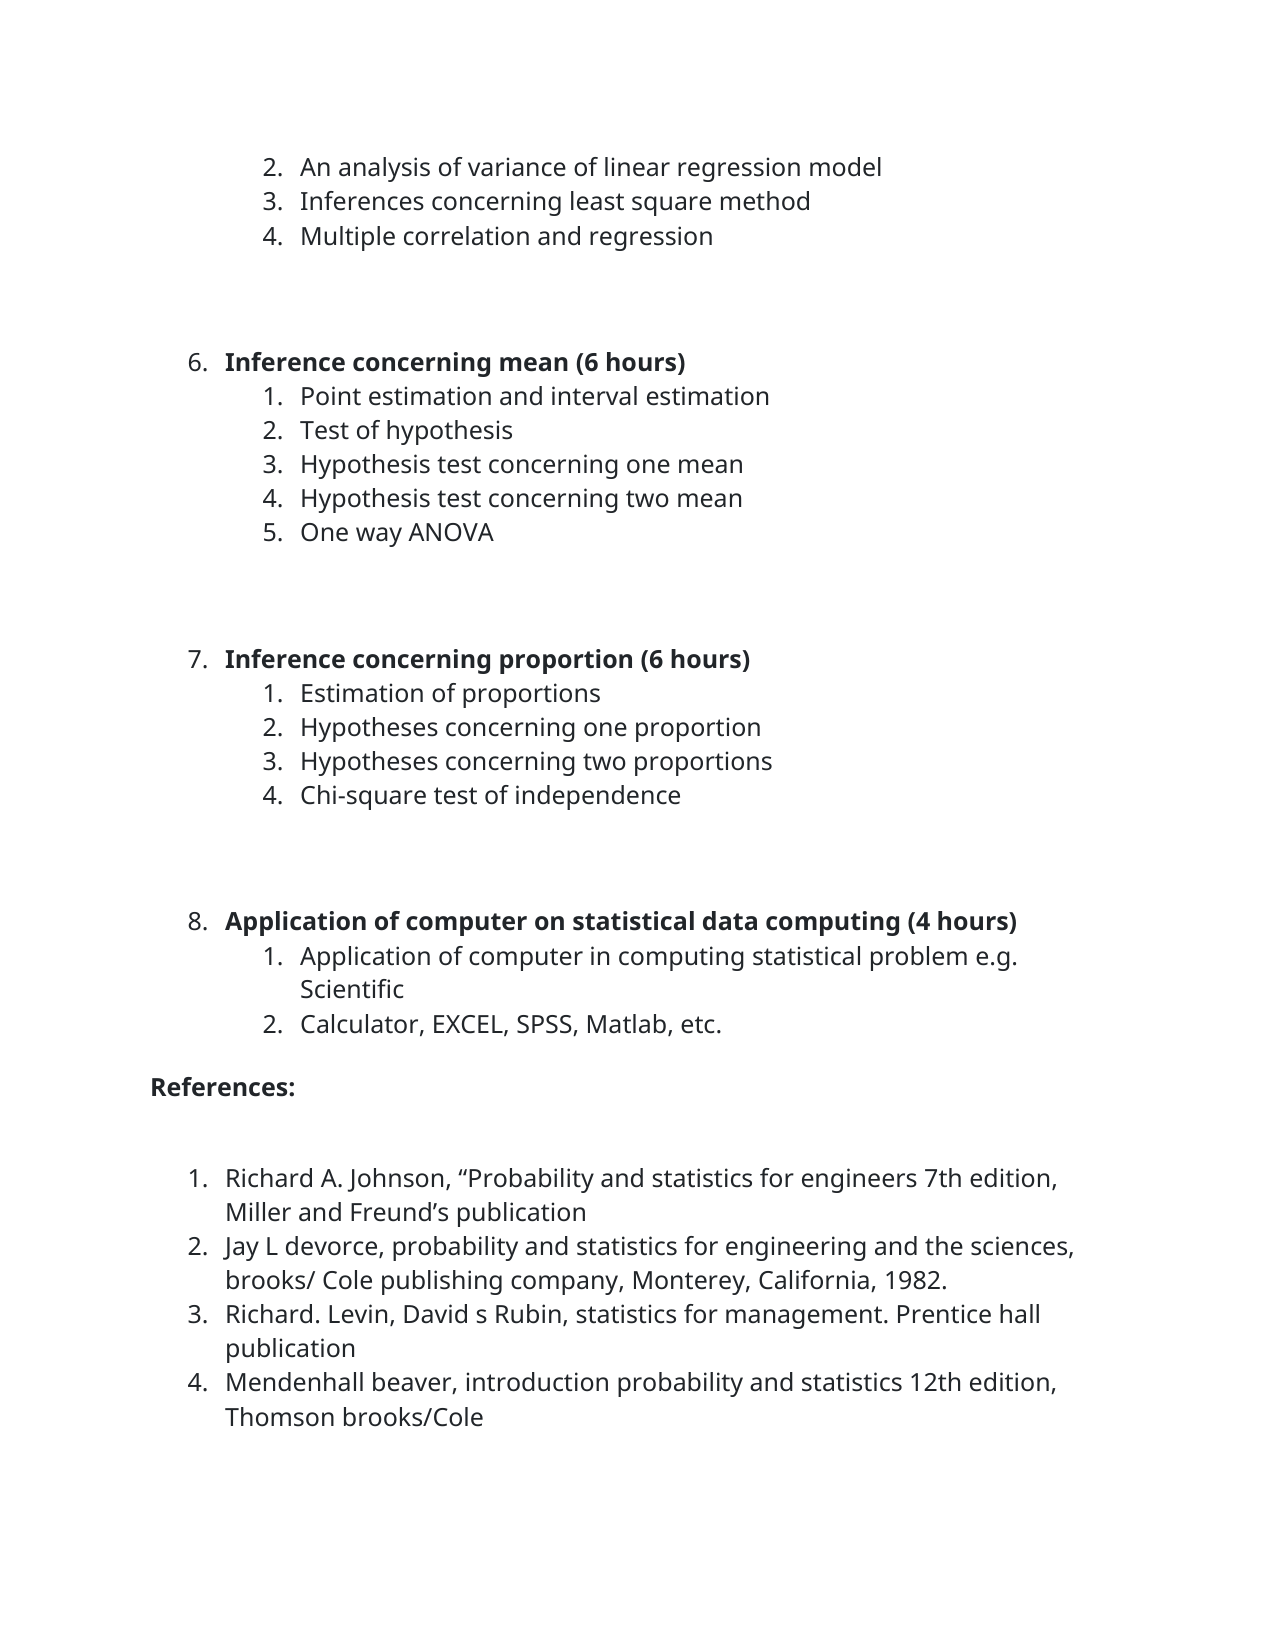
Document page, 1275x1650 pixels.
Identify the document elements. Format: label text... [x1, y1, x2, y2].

list Jay L devorce, probability and statistics for engineering and the sciences, brooks/ Cole publishing company, Monterey, California, 1982. [187, 1229, 1125, 1297]
list Hypothesis test concerning two mean [262, 481, 1125, 515]
list Test of hypothesis [262, 413, 1125, 447]
list Application of computer on statistical data computing (4 hours) [187, 904, 1125, 938]
text References: [150, 1069, 1125, 1132]
list Richard. Levin, David s Rubin, statistics for management. Prentice hall publication [187, 1297, 1125, 1365]
list Chi-square test of independence [262, 778, 1125, 812]
list One way ANOVA [262, 515, 1125, 549]
list Hypotheses concerning two proportions [262, 743, 1125, 778]
list Richard A. Johnson, “Probability and statistics for engineers 7th edition, Miller and Freund’s publication [187, 1161, 1125, 1229]
list Calculator, EXCEL, SPSS, Matlab, etc. [262, 1006, 1125, 1040]
list Point estimation and interval estimation [262, 379, 1125, 413]
list Mendenhall beaver, introduction probability and statistics 12th edition, Thomson brooks/Cole [187, 1365, 1125, 1433]
list Inferences concerning least square method [262, 184, 1125, 218]
list Inference concerning mean (6 hours) [187, 344, 1125, 379]
list Inference concerning proportion (6 hours) [187, 641, 1125, 675]
list Multiple correlation and regression [262, 218, 1125, 252]
list Estimation of proportions [262, 675, 1125, 709]
list Application of computer in computing statistical problem e.g. Scientific [262, 938, 1125, 1006]
list Hypothesis test concerning one mean [262, 447, 1125, 481]
list Hypotheses concerning one proportion [262, 709, 1125, 743]
list An analysis of variance of linear regression model [262, 150, 1125, 184]
